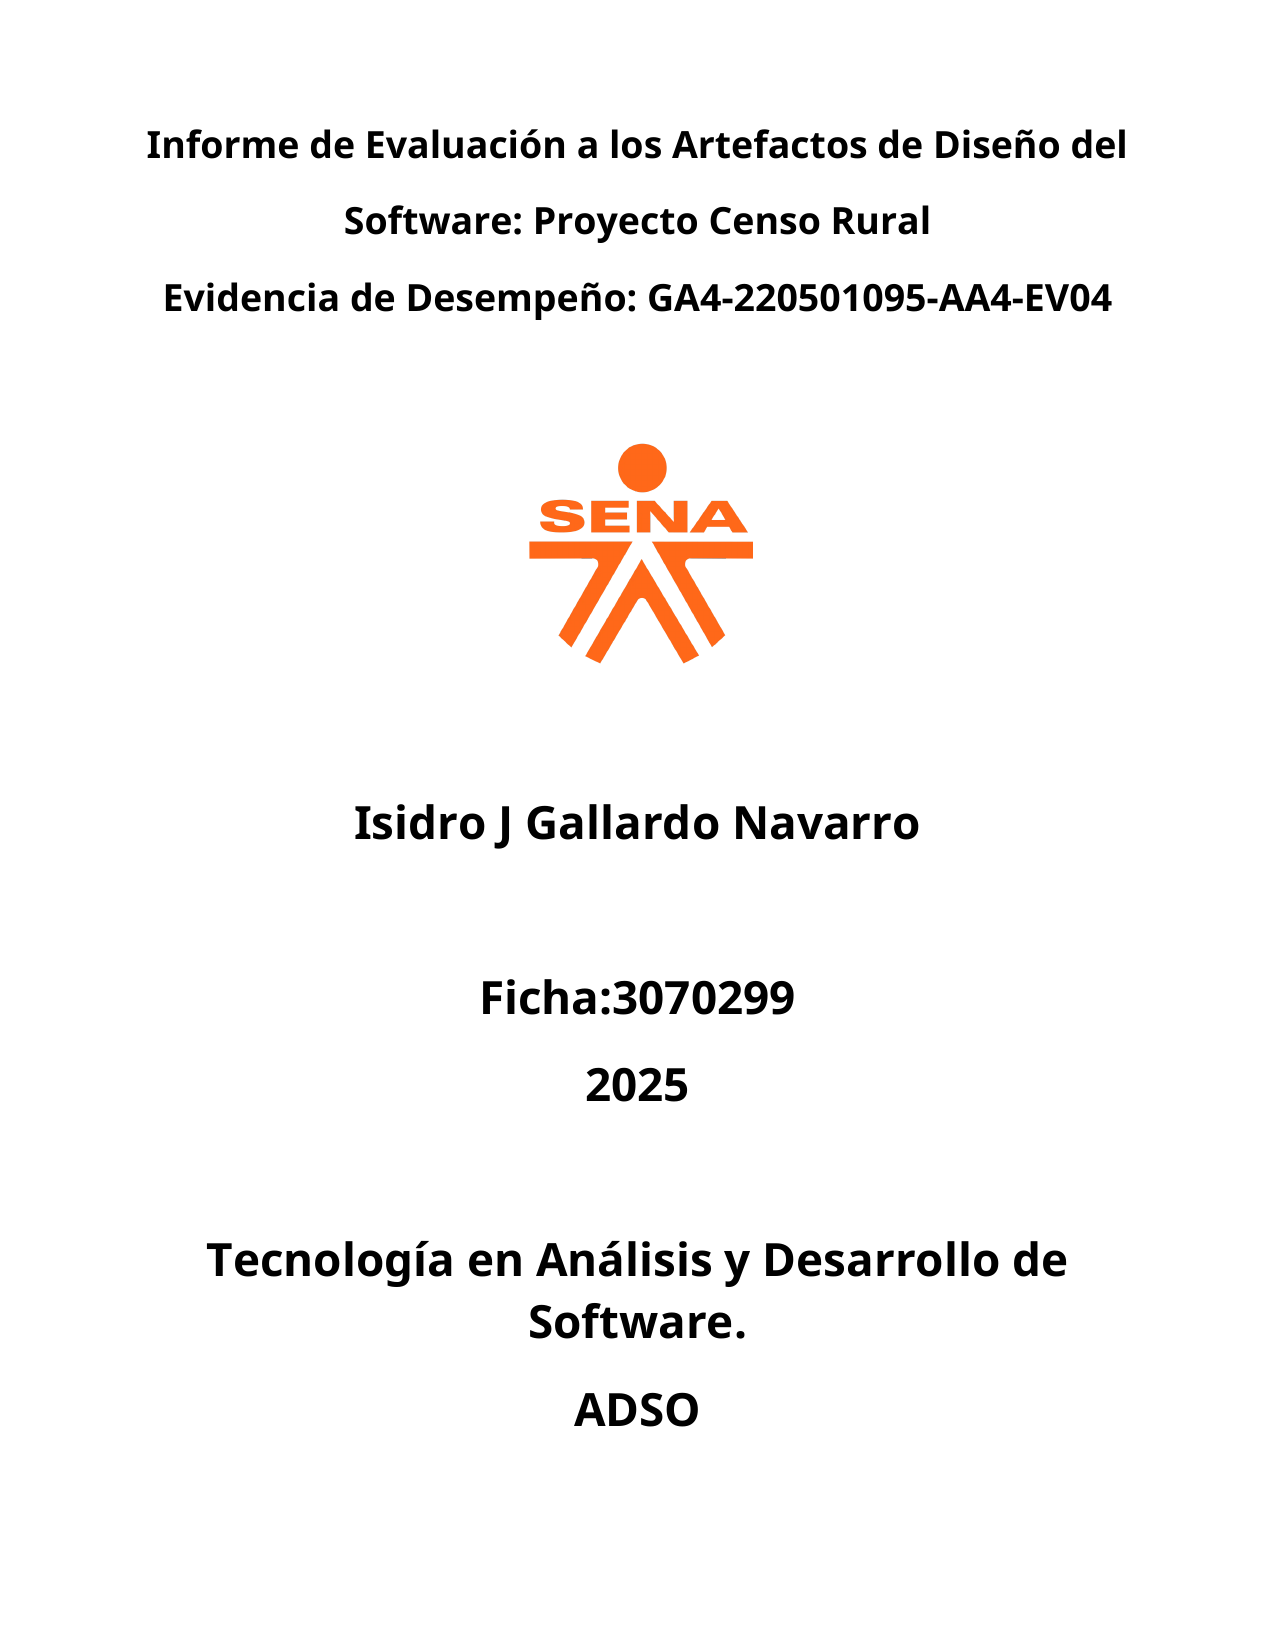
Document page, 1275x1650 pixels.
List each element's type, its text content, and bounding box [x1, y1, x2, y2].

title Isidro J Gallardo Navarro [118, 791, 1157, 853]
title Ficha:3070299 [118, 965, 1157, 1028]
text Evidencia de Desempeño: GA4-220501095-AA4-EV04 [118, 271, 1157, 322]
title 2025 [118, 1053, 1157, 1115]
title Tecnología en Análisis y Desarrollo de Software. [118, 1228, 1157, 1352]
title ADSO [118, 1377, 1157, 1440]
picture [529, 443, 753, 664]
text Informe de Evaluación a los Artefactos de Diseño del Software: Proyecto Censo Rural [118, 118, 1157, 246]
